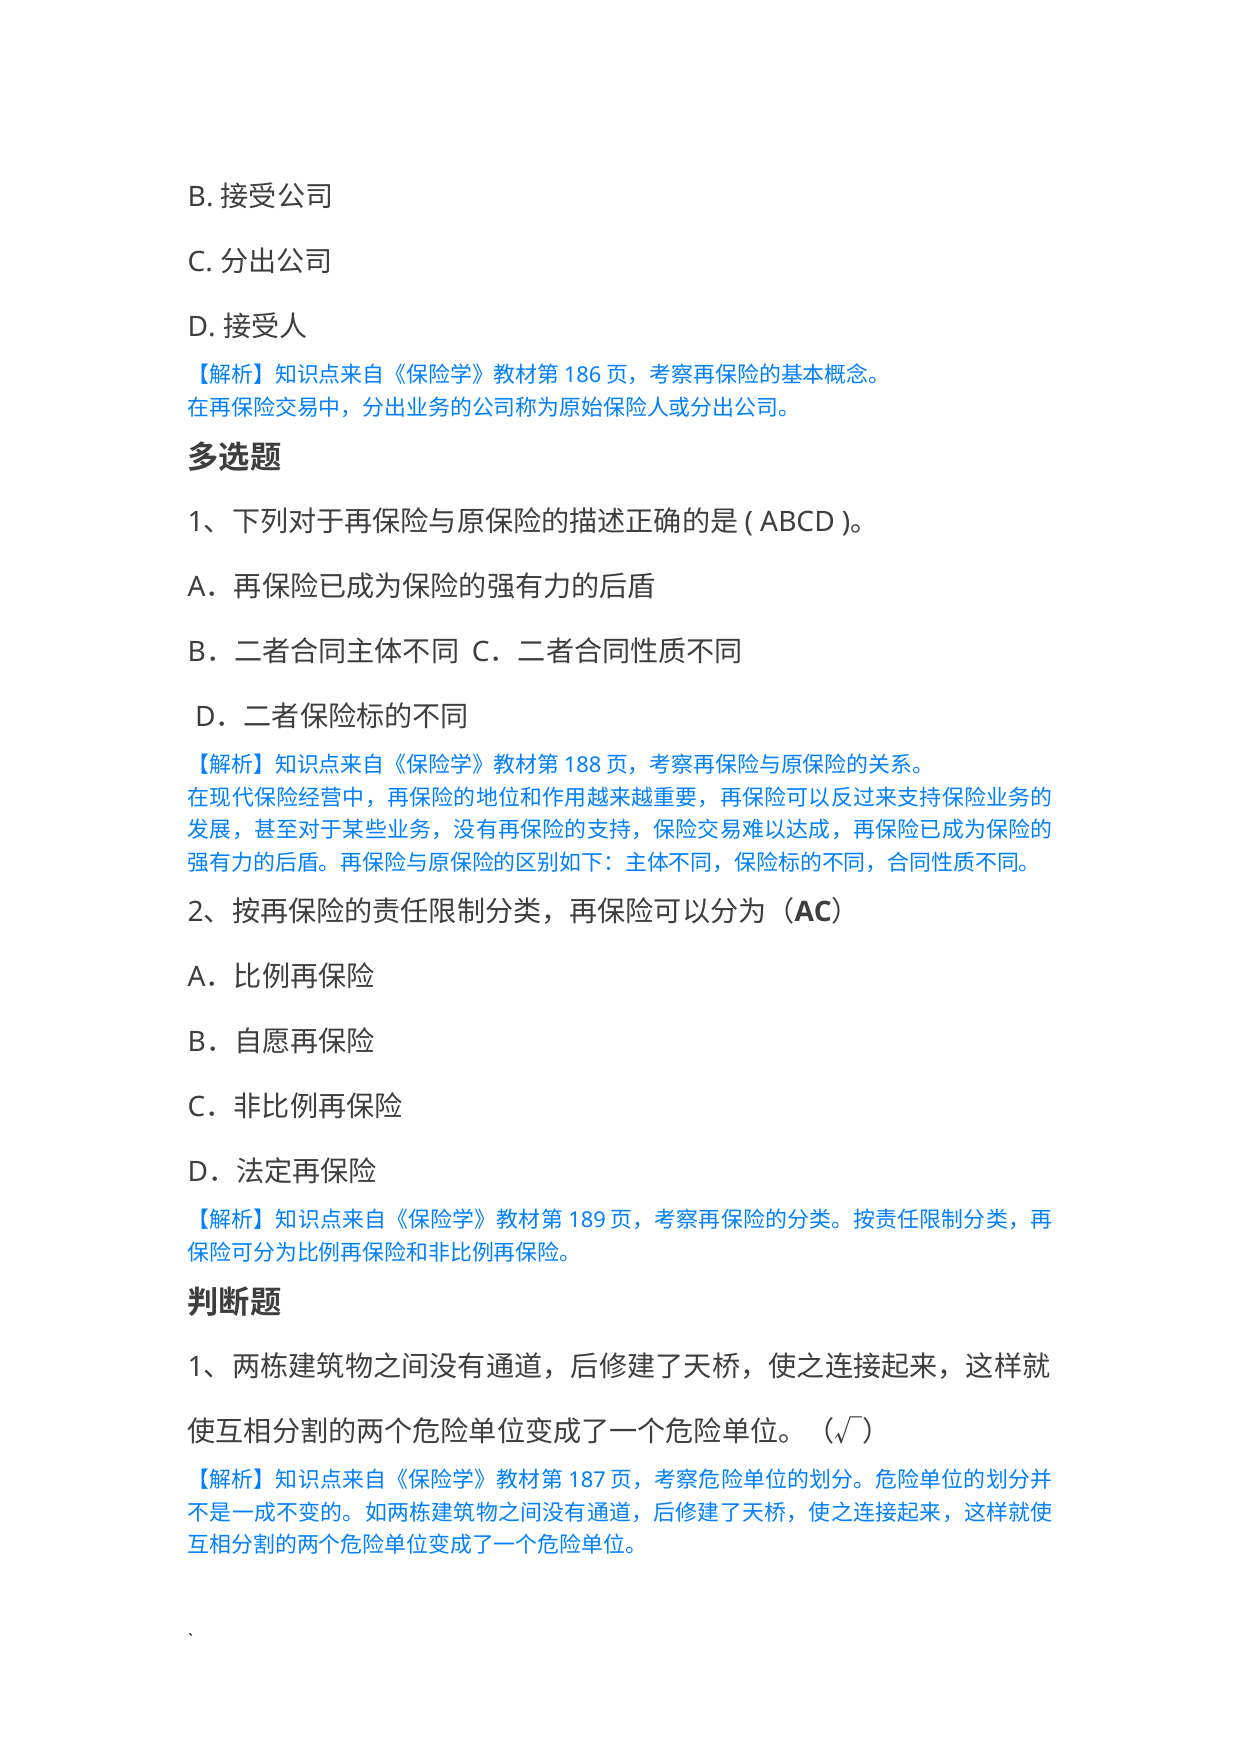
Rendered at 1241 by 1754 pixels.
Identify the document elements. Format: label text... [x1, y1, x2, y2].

text B．自愿再保险 [187, 1007, 1053, 1072]
text 1、下列对于再保险与原保险的描述正确的是 ( ABCD )。 [187, 487, 1053, 552]
text 在再保险交易中，分出业务的公司称为原始保险人或分出公司。 [187, 389, 1053, 422]
text 多选题 [187, 422, 1053, 487]
text 1、两栋建筑物之间没有通道，后修建了天桥，使之连接起来，这样就使互相分割的两个危险单位变成了一个危险单位。（√） [187, 1332, 1053, 1462]
text C．非比例再保险 [187, 1072, 1053, 1137]
text 【解析】知识点来自《保险学》教材第189页，考察再保险的分类。按责任限制分类，再保险可分为比例再保险和非比例再保险。 [187, 1202, 1053, 1267]
text 2、按再保险的责任限制分类，再保险可以分为（AC） [187, 877, 1053, 942]
text 【解析】知识点来自《保险学》教材第186页，考察再保险的基本概念。 [187, 357, 1053, 389]
text D．法定再保险 [187, 1137, 1053, 1202]
text D．二者保险标的不同 [187, 682, 1053, 747]
text A．比例再保险 [187, 942, 1053, 1007]
text A．再保险已成为保险的强有力的后盾 [187, 552, 1053, 617]
text B．二者合同主体不同 C．二者合同性质不同 [187, 617, 1053, 682]
text 在现代保险经营中，再保险的地位和作用越来越重要，再保险可以反过来支持保险业务的发展，甚至对于某些业务，没有再保险的支持，保险交易难以达成，再保险已成为保险的强有力的后盾。再保险与原保险的区别如下：主体不同，保险标的不同，合同性质不同。 [187, 779, 1053, 877]
text B. 接受公司 [187, 162, 1053, 227]
text 【解析】知识点来自《保险学》教材第187页，考察危险单位的划分。危险单位的划分并不是一成不变的。如两栋建筑物之间没有通道，后修建了天桥，使之连接起来，这样就使互相分割的两个危险单位变成了一个危险单位。 [187, 1462, 1053, 1559]
text 判断题 [187, 1267, 1053, 1332]
text 【解析】知识点来自《保险学》教材第188页，考察再保险与原保险的关系。 [187, 747, 1053, 779]
text C. 分出公司 [187, 227, 1053, 292]
text D. 接受人 [187, 292, 1053, 357]
